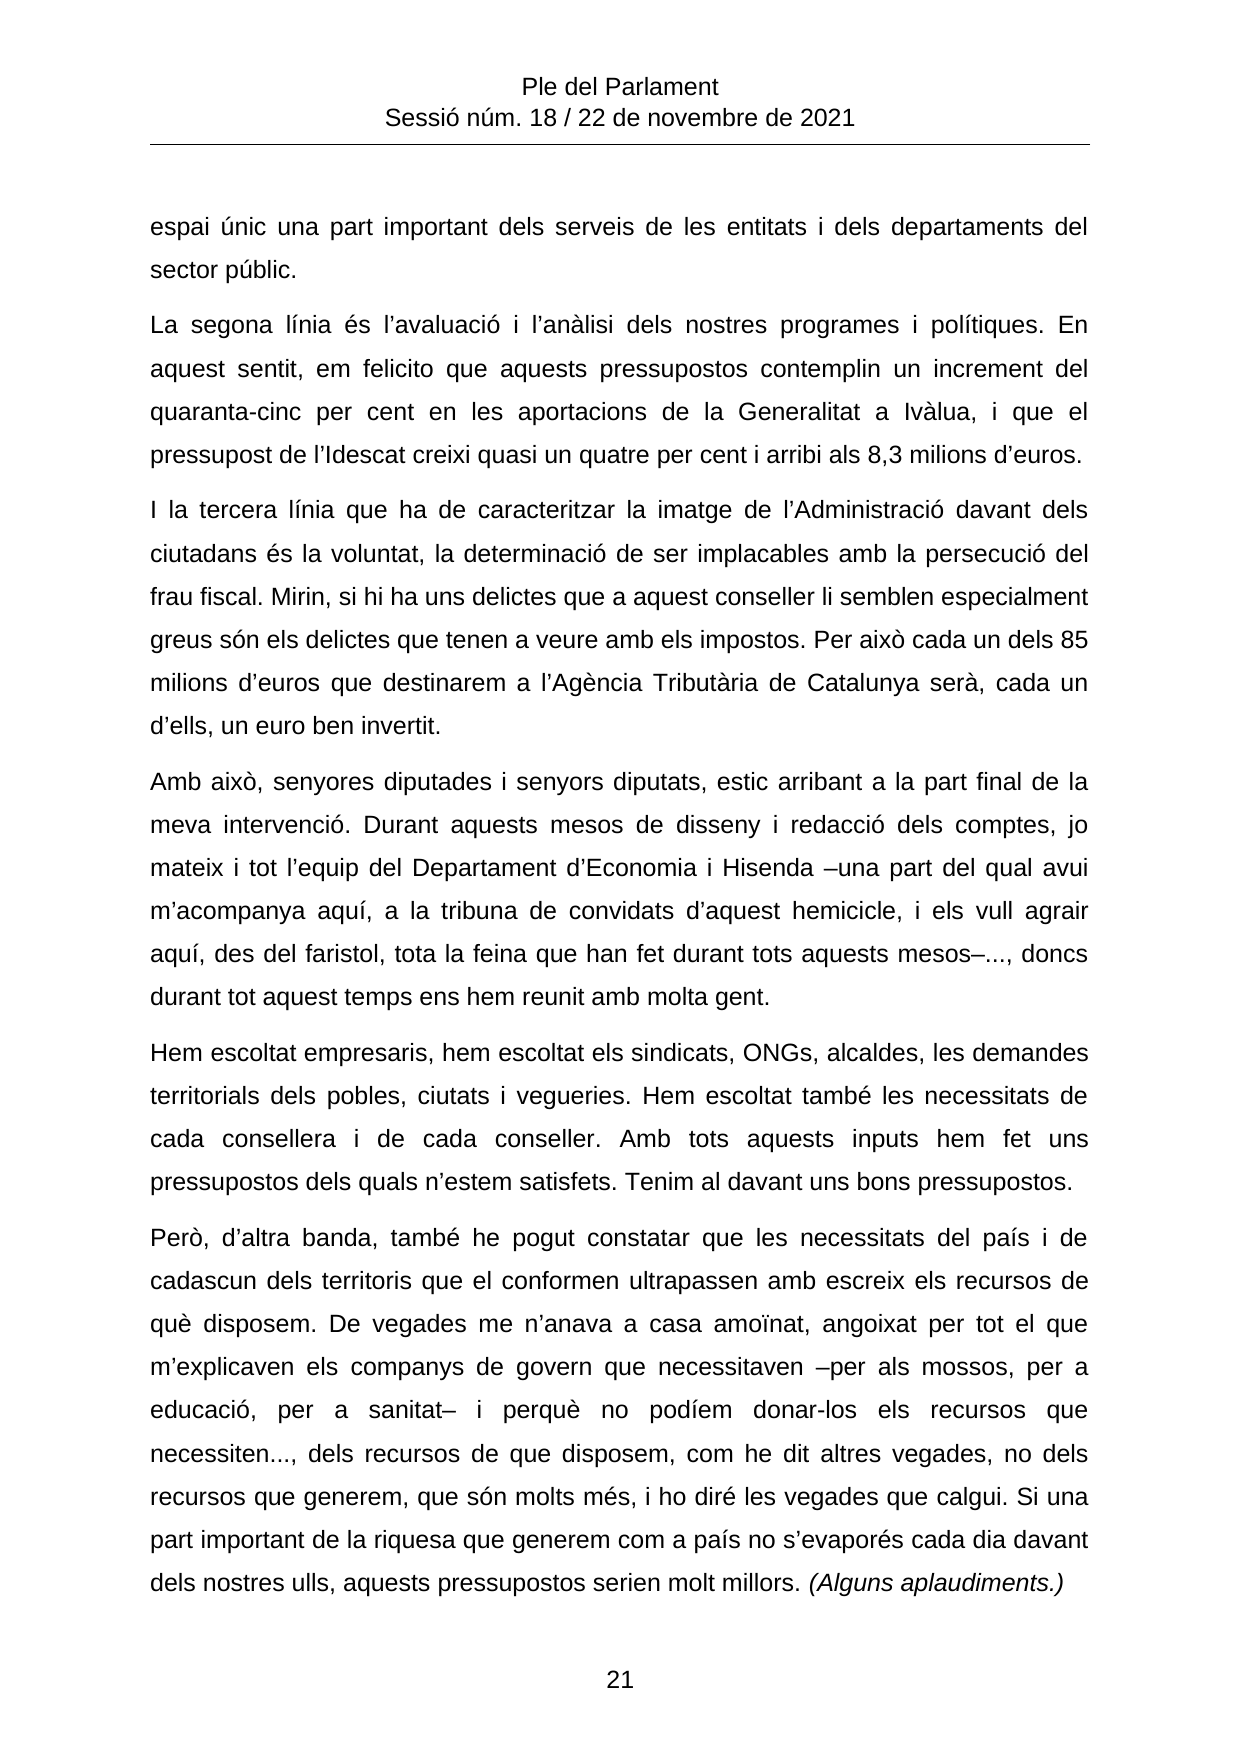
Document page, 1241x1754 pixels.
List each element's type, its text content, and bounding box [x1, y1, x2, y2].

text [150, 212, 1090, 284]
text I la tercera línia que ha de caracteritzar la imatge de l’Administració davant dels ciutadans és la voluntat, la determinació de ser implacables amb la persecució del frau fiscal. Mirin, si hi ha uns delictes que a aquest conseller li semblen especialment greus són els delictes que tenen a veure amb els impostos. Per això cada un dels 85 milions d’euros que destinarem a l’Agència Tributària de Catalunya serà, cada un d’ells, un euro ben invertit. [150, 496, 1090, 740]
text Però, d’altra banda, també he pogut constatar que les necessitats del país i de cadascun dels territoris que el conformen ultrapassen amb escreix els recursos de què disposem. De vegades me n’anava a casa amoïnat, angoixat per tot el que m’explicaven els companys de govern que necessitaven –per als mossos, per a educació, per a sanitat– i perquè no podíem donar-los els recursos que necessiten..., dels recursos de que disposem, com he dit altres vegades, no dels recursos que generem, que són molts més, i ho diré les vegades que calgui. Si una part important de la riquesa que generem com a país no s’evaporés cada dia davant dels nostres ulls, aquests pressupostos serien molt millors. (Alguns aplaudiments.) [150, 1223, 1090, 1597]
text La segona línia és l’avaluació i l’anàlisi dels nostres programes i polítiques. En aquest sentit, em felicito que aquests pressupostos contemplin un increment del quaranta-cinc per cent en les aportacions de la Generalitat a Ivàlua, i que el pressupost de l’Idescat creixi quasi un quatre per cent i arribi als 8,3 milions d’euros. [150, 311, 1090, 469]
text Hem escoltat empresaris, hem escoltat els sindicats, ONGs, alcaldes, les demandes territorials dels pobles, ciutats i vegueries. Hem escoltat també les necessitats de cada consellera i de cada conseller. Amb tots aquests inputs hem fet uns pressupostos dels quals n’estem satisfets. Tenim al davant uns bons pressupostos. [150, 1038, 1090, 1196]
text Amb això, senyores diputades i senyors diputats, estic arribant a la part final de la meva intervenció. Durant aquests mesos de disseny i redacció dels comptes, jo mateix i tot l’equip del Departament d’Economia i Hisenda –una part del qual avui m’acompanya aquí, a la tribuna de convidats d’aquest hemicicle, i els vull agrair aquí, des del faristol, tota la feina que han fet durant tots aquests mesos–..., doncs durant tot aquest temps ens hem reunit amb molta gent. [150, 767, 1090, 1011]
